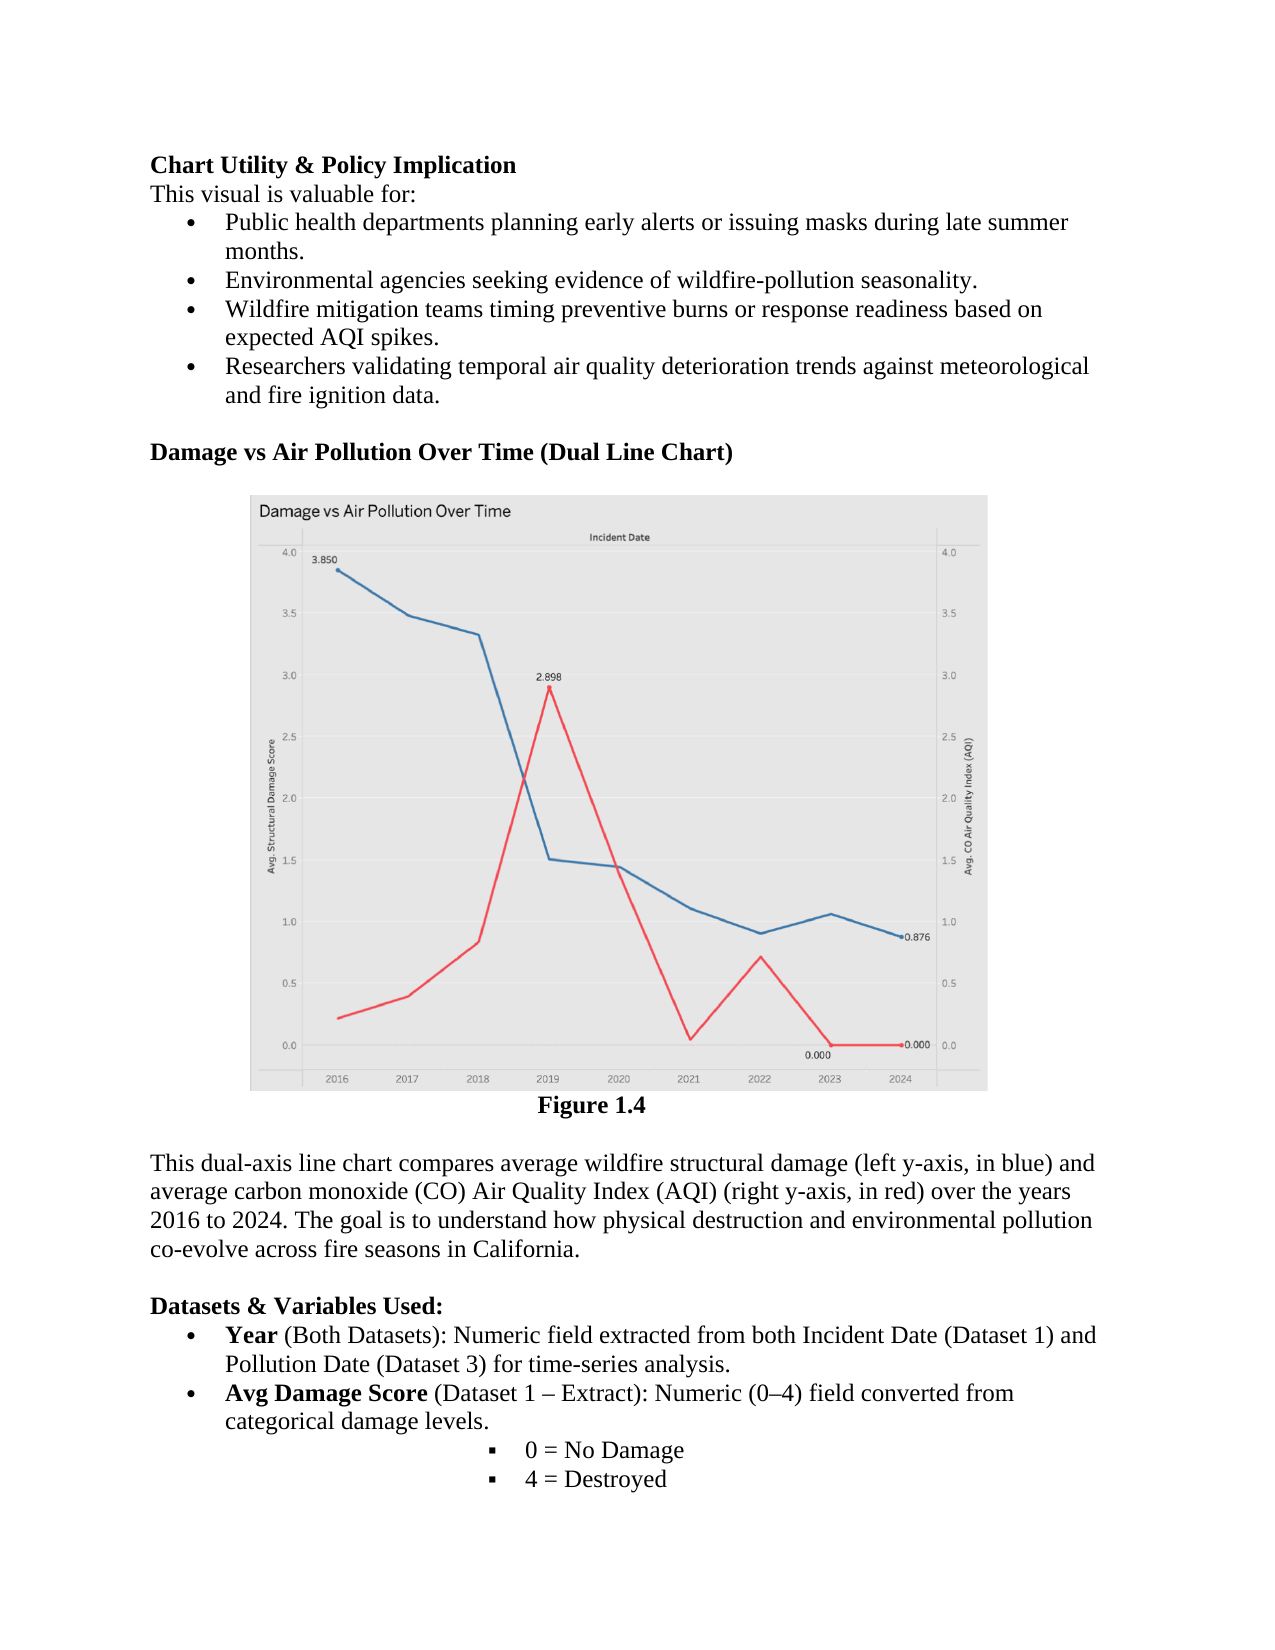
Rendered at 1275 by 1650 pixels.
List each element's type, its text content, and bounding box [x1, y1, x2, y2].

list Public health departments planning early alerts or issuing masks during late summer months. [187, 207, 1125, 265]
list Environmental agencies seeking evidence of wildfire-pollution seasonality. [187, 265, 1125, 294]
list Wildfire mitigation teams timing preventive burns or response readiness based on expected AQI spikes. [187, 294, 1125, 351]
list Avg Damage Score (Dataset 1 – Extract): Numeric (0–4) field converted from categorical damage levels. [187, 1378, 1125, 1435]
list Year (Both Datasets): Numeric field extracted from both Incident Date (Dataset 1) and Pollution Date (Dataset 3) for time-series analysis. [187, 1320, 1125, 1378]
list Researchers validating temporal air quality deterioration trends against meteorological and fire ignition data. [187, 351, 1125, 409]
text Figure 1.4 [150, 1090, 1125, 1119]
text Damage vs Air Pollution Over Time (Dual Line Chart) [150, 437, 1125, 466]
picture [250, 495, 988, 1091]
text Datasets & Variables Used: [150, 1291, 1125, 1320]
text This visual is valuable for: [150, 179, 1125, 207]
list 4 = Destroyed [487, 1464, 1125, 1493]
text This dual-axis line chart compares average wildfire structural damage (left y-axis, in blue) and average carbon monoxide (CO) Air Quality Index (AQI) (right y-axis, in red) over the years 2016 to 2024. The goal is to understand how physical destruction and environmental pollution co-evolve across fire seasons in California. [150, 1148, 1125, 1263]
text Chart Utility & Policy Implication [150, 150, 1125, 179]
list 0 = No Damage [487, 1435, 1125, 1464]
